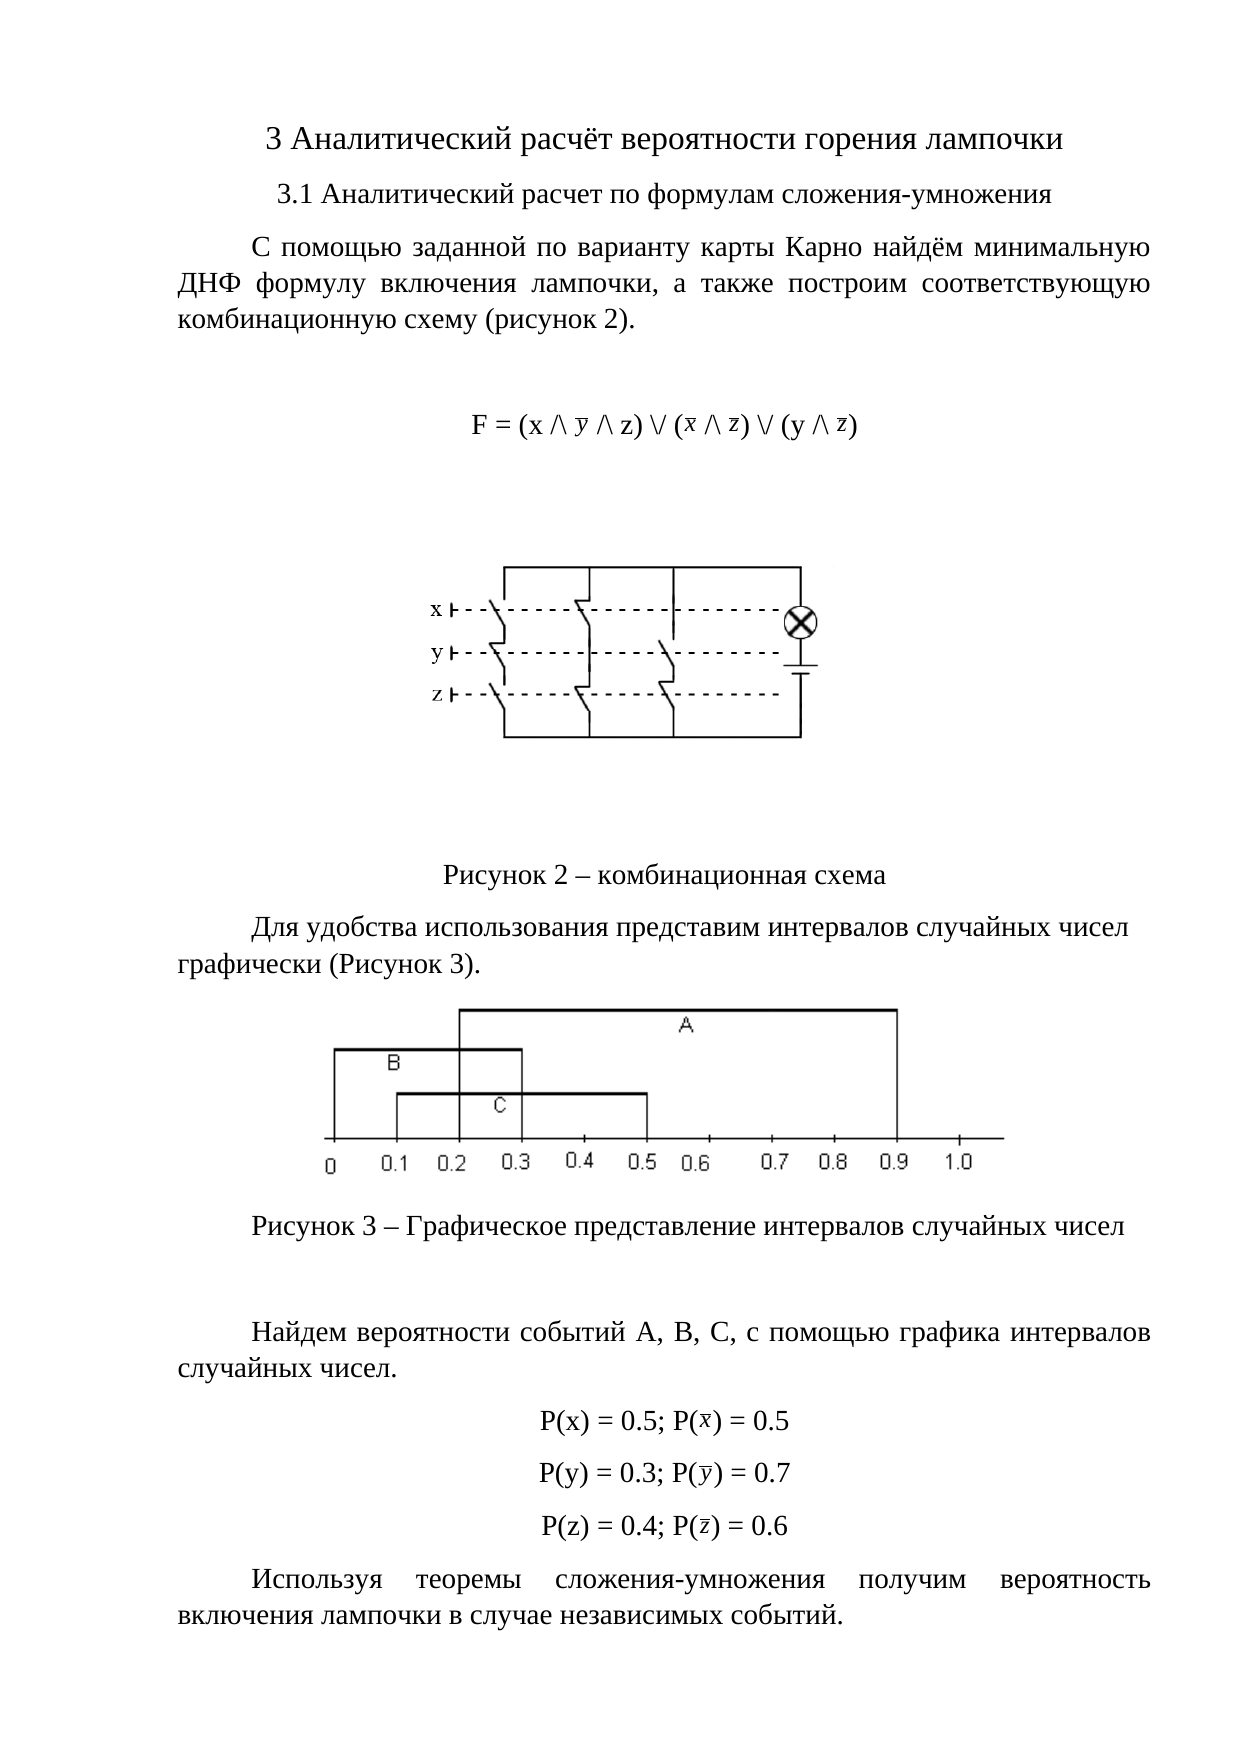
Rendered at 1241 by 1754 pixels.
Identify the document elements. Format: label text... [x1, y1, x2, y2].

picture [357, 459, 972, 838]
text Для удобства использования представим интервалов случайных чисел графически (Рисунок 3). [177, 909, 1152, 979]
text P(y) = 0.3; P() = 0.7 [177, 1456, 1152, 1489]
text Рисунок 3 – Графическое представление интервалов случайных чисел [177, 1208, 1152, 1242]
text F = (x /\ /\ z) \/ ( /\ ) \/ (y /\ ) [177, 407, 1152, 440]
text С помощью заданной по варианту карты Карно найдём минимальную ДНФ формулу включения лампочки, а также построим соответствующую комбинационную схему (рисунок 2). [177, 229, 1152, 335]
text Найдем вероятности событий A, B, C, с помощью графика интервалов случайных чисел. [177, 1314, 1152, 1383]
picture [323, 998, 1006, 1190]
text Используя теоремы сложения-умножения получим вероятность включения лампочки в случае независимых событий. [177, 1561, 1152, 1631]
text Рисунок 2 – комбинационная схема [177, 857, 1152, 890]
text P(x) = 0.5; P() = 0.5 [177, 1403, 1152, 1436]
text 3.1 Аналитический расчет по формулам сложения-умножения [177, 176, 1152, 210]
text 3 Аналитический расчёт вероятности горения лампочки [177, 118, 1152, 156]
text P(z) = 0.4; P() = 0.6 [177, 1508, 1152, 1542]
